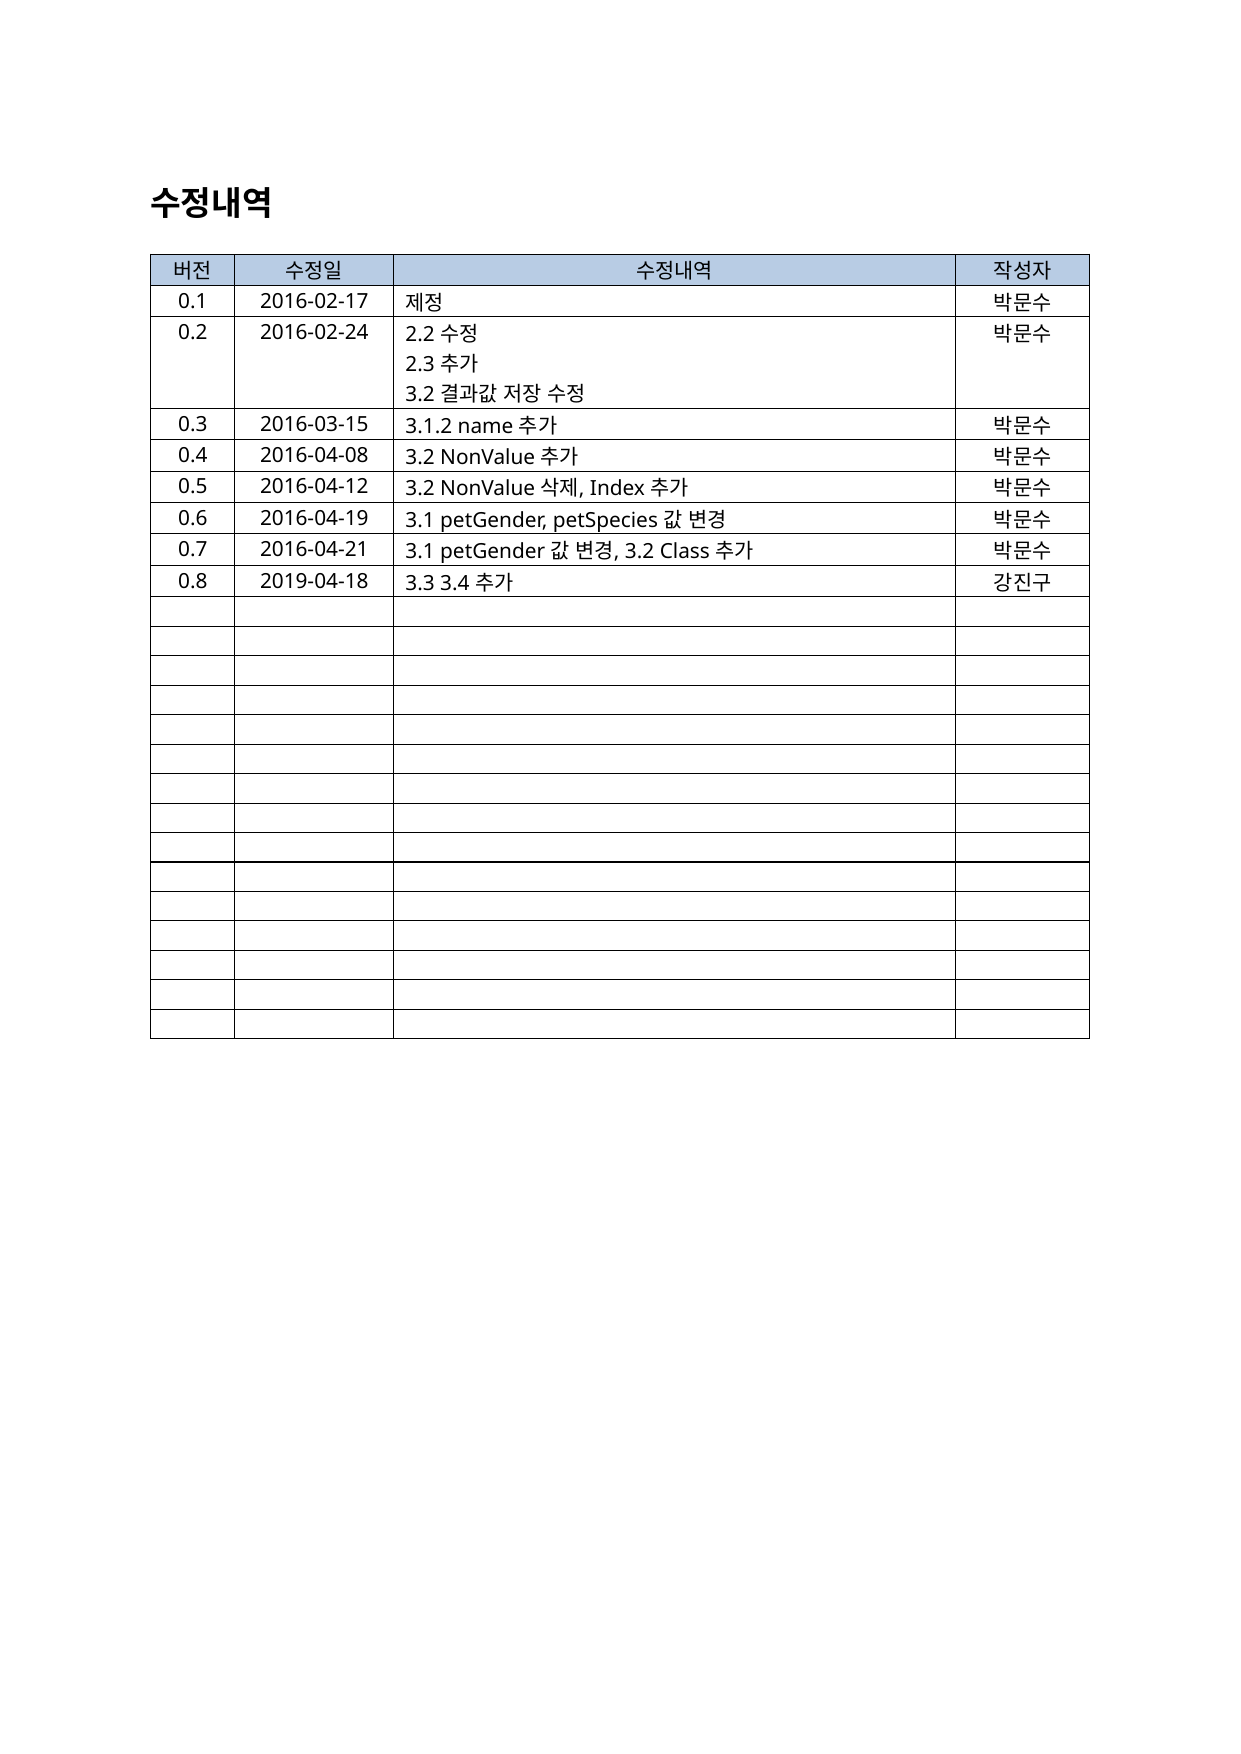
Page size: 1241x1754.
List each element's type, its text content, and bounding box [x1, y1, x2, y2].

table_cell 3.1 petGender, petSpecies 값 변경 [394, 503, 955, 533]
table_cell [956, 1010, 1089, 1038]
table_cell [235, 597, 393, 626]
table_cell 박문수 [956, 409, 1089, 439]
table_cell [394, 686, 955, 714]
table_cell [394, 951, 955, 979]
table_cell 0.6 [151, 503, 234, 533]
table_cell [394, 863, 955, 891]
table_cell [151, 892, 234, 920]
table_cell 2016-03-15 [235, 409, 393, 439]
table_cell 2016-02-24 [235, 317, 393, 408]
table_cell [235, 980, 393, 1009]
table_cell 2016-04-21 [235, 534, 393, 565]
table_cell [235, 745, 393, 773]
table_cell 박문수 [956, 534, 1089, 565]
table_cell [394, 656, 955, 684]
table_header 수정내역 [394, 255, 955, 285]
table_cell [956, 863, 1089, 891]
table_cell [151, 804, 234, 832]
table_cell 강진구 [956, 566, 1089, 596]
table_cell [394, 597, 955, 626]
table_cell [956, 656, 1089, 684]
table_cell 박문수 [956, 440, 1089, 471]
table_cell [235, 892, 393, 920]
table_cell 2016-04-19 [235, 503, 393, 533]
table_cell [956, 774, 1089, 802]
table_cell 박문수 [956, 317, 1089, 408]
table_cell [394, 745, 955, 773]
table_cell 2016-04-12 [235, 472, 393, 502]
table_cell 2016-04-08 [235, 440, 393, 471]
table_cell [394, 1010, 955, 1038]
table_cell 3.1.2 name 추가 [394, 409, 955, 439]
table_cell [956, 715, 1089, 743]
table_cell 박문수 [956, 472, 1089, 502]
table_cell 박문수 [956, 503, 1089, 533]
table_cell [151, 833, 234, 861]
table_cell [394, 892, 955, 920]
table_cell [151, 951, 234, 979]
table_cell [151, 715, 234, 743]
table_cell [956, 951, 1089, 979]
table_cell 0.5 [151, 472, 234, 502]
table_cell [151, 980, 234, 1009]
table_cell 3.2 NonValue 삭제, Index 추가 [394, 472, 955, 502]
table_cell 2.2 수정 2.3 추가 3.2 결과값 저장 수정 [394, 317, 955, 408]
table_cell 0.1 [151, 286, 234, 316]
table_cell 2019-04-18 [235, 566, 393, 596]
table_cell 3.1 petGender 값 변경, 3.2 Class 추가 [394, 534, 955, 565]
table_cell [956, 627, 1089, 655]
table_cell [235, 833, 393, 861]
table_cell [956, 597, 1089, 626]
table_cell [151, 1010, 234, 1038]
table_cell [956, 686, 1089, 714]
table_cell 2016-02-17 [235, 286, 393, 316]
table_cell [235, 686, 393, 714]
table_cell [956, 745, 1089, 773]
table_cell [151, 745, 234, 773]
table_cell [956, 980, 1089, 1009]
table_cell [956, 921, 1089, 950]
table_cell [394, 774, 955, 802]
table_cell [151, 863, 234, 891]
table_cell [151, 774, 234, 802]
table_cell 0.3 [151, 409, 234, 439]
table_cell 0.4 [151, 440, 234, 471]
table_cell 0.8 [151, 566, 234, 596]
table_cell [956, 804, 1089, 832]
table_cell [956, 892, 1089, 920]
table_cell [235, 715, 393, 743]
table_cell [151, 597, 234, 626]
table_cell 3.3 3.4 추가 [394, 566, 955, 596]
table_cell [235, 951, 393, 979]
table_cell [151, 627, 234, 655]
table_cell [394, 627, 955, 655]
table_cell 제정 [394, 286, 955, 316]
table_header 버전 [151, 255, 234, 285]
table_cell [394, 921, 955, 950]
table_cell [394, 980, 955, 1009]
table_cell [235, 627, 393, 655]
table_cell [235, 804, 393, 832]
table_cell [394, 833, 955, 861]
table_cell [394, 804, 955, 832]
table_cell 박문수 [956, 286, 1089, 316]
table_cell [235, 656, 393, 684]
table_cell 3.2 NonValue 추가 [394, 440, 955, 471]
table_header 수정일 [235, 255, 393, 285]
table_cell [235, 921, 393, 950]
table_cell [151, 921, 234, 950]
table_cell 0.2 [151, 317, 234, 408]
table_cell [956, 833, 1089, 861]
table_cell [394, 715, 955, 743]
table_cell [151, 686, 234, 714]
table_cell [235, 774, 393, 802]
table_header 작성자 [956, 255, 1089, 285]
table_cell [235, 1010, 393, 1038]
table_cell 0.7 [151, 534, 234, 565]
table_cell [235, 863, 393, 891]
text 수정내역 [150, 177, 1090, 225]
table_cell [151, 656, 234, 684]
